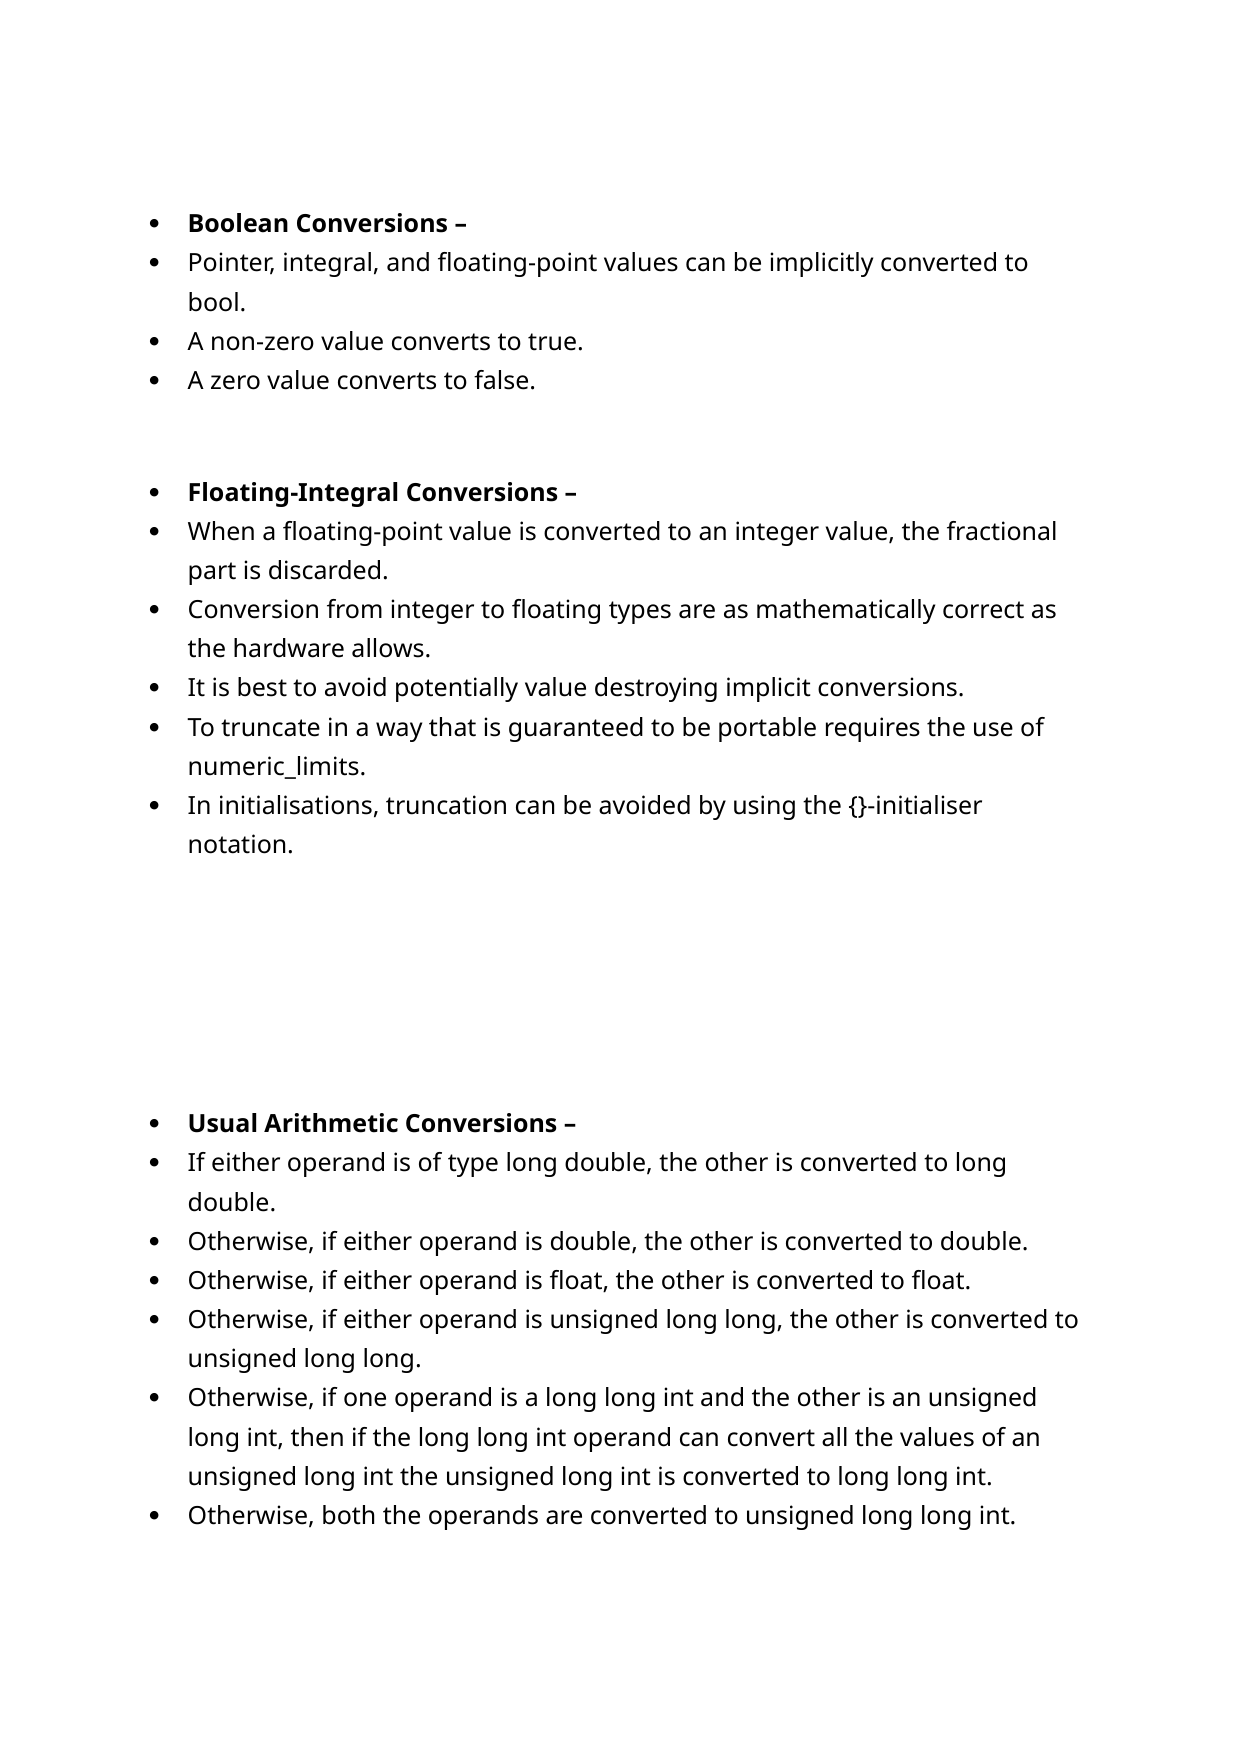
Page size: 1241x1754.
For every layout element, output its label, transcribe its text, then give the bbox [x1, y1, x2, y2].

list Usual Arithmetic Conversions – [150, 1106, 1090, 1140]
list In initialisations, truncation can be avoided by using the {}-initialiser notation. [150, 787, 1090, 861]
list Otherwise, if either operand is double, the other is converted to double. [150, 1223, 1090, 1257]
list A non-zero value converts to true. [150, 323, 1090, 357]
list Boolean Conversions – [150, 206, 1090, 240]
list It is best to avoid potentially value destroying implicit conversions. [150, 670, 1090, 704]
list Floating-Integral Conversions – [150, 474, 1090, 508]
list Otherwise, if either operand is unsigned long long, the other is converted to unsigned long long. [150, 1302, 1090, 1375]
list Otherwise, both the operands are converted to unsigned long long int. [150, 1497, 1090, 1532]
list Otherwise, if one operand is a long long int and the other is an unsigned long int, then if the long long int operand can convert all the values of an unsigned long int the unsigned long int is converted to long long int. [150, 1380, 1090, 1492]
list Pointer, integral, and floating-point values can be implicitly converted to bool. [150, 245, 1090, 318]
list Otherwise, if either operand is float, the other is converted to float. [150, 1262, 1090, 1297]
list If either operand is of type long double, the other is converted to long double. [150, 1145, 1090, 1218]
list When a floating-point value is converted to an integer value, the fractional part is discarded. [150, 513, 1090, 587]
list To truncate in a way that is guaranteed to be portable requires the use of numeric_limits. [150, 709, 1090, 782]
list Conversion from integer to floating types are as mathematically correct as the hardware allows. [150, 592, 1090, 665]
list A zero value converts to false. [150, 362, 1090, 397]
